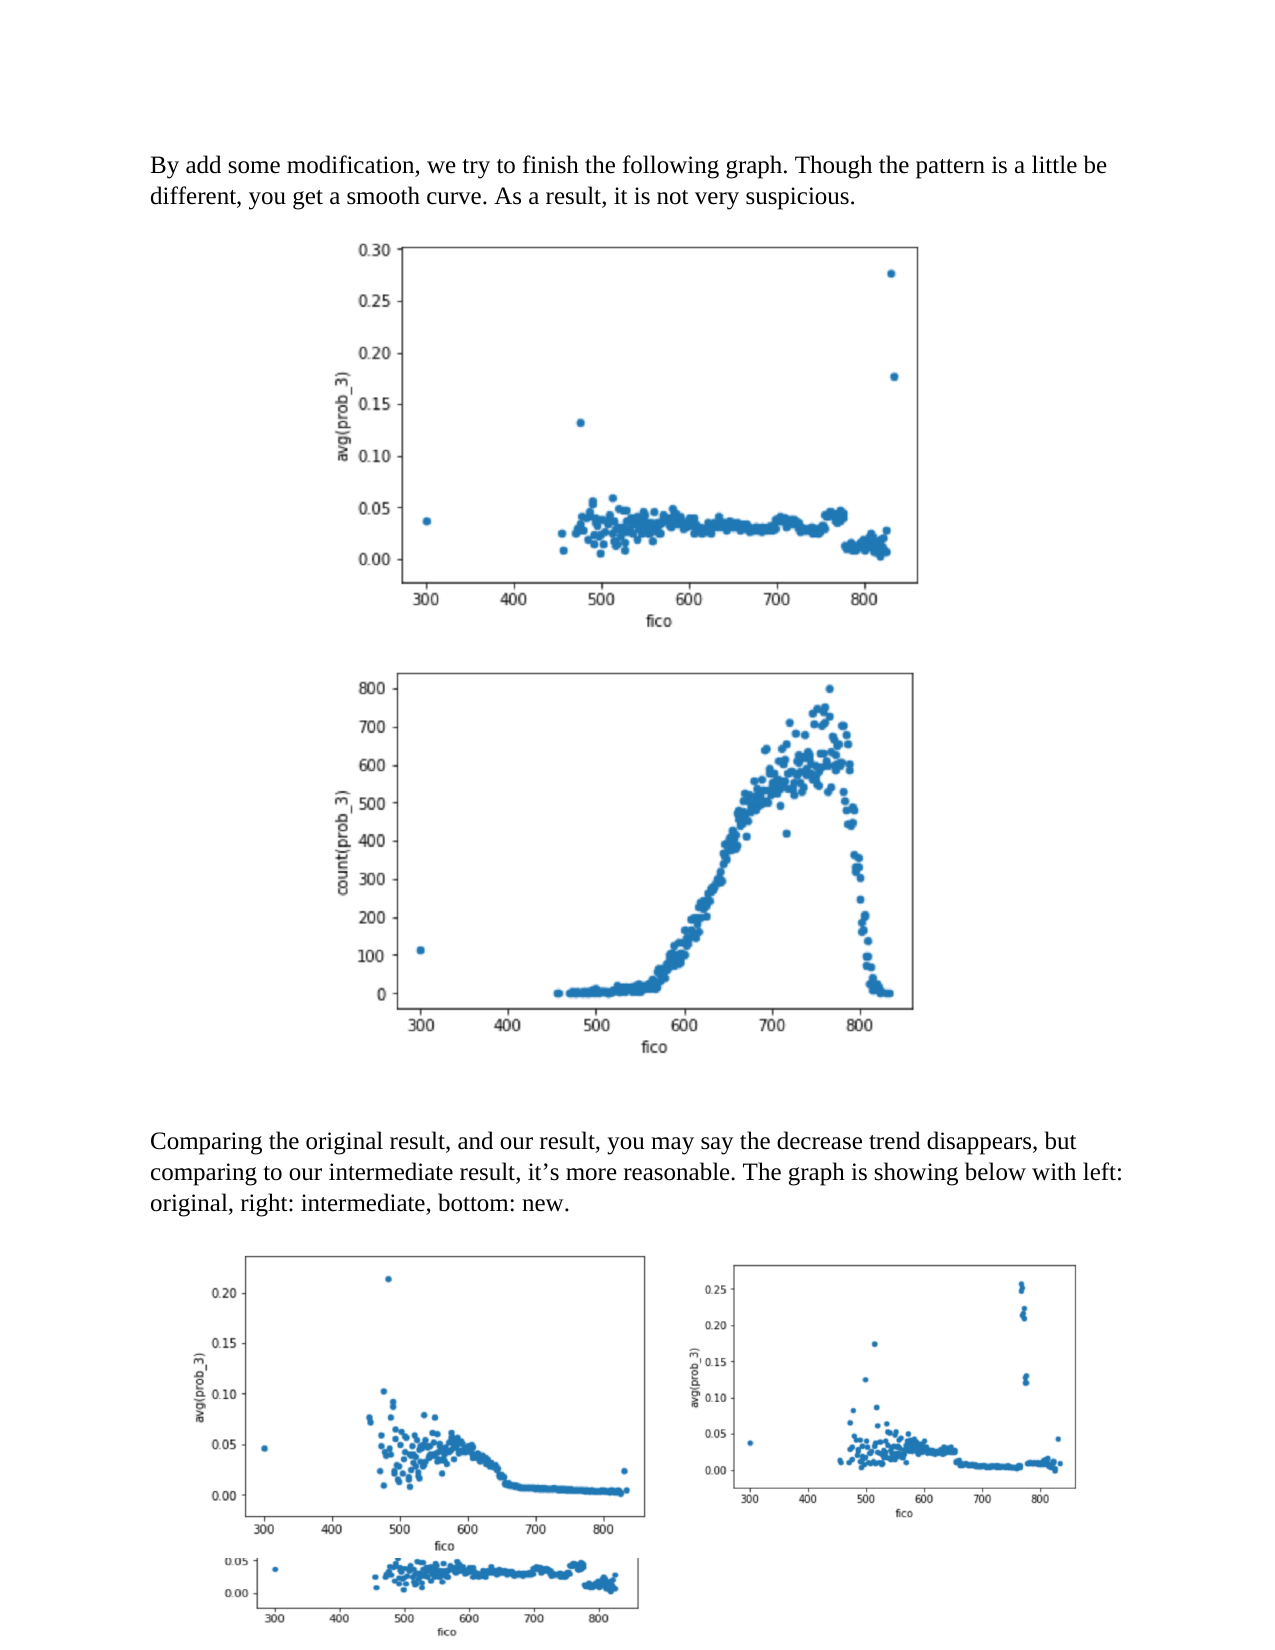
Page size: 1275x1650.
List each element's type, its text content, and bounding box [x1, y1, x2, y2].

picture [150, 1236, 1097, 1650]
text Comparing the original result, and our result, you may say the decrease trend disappears, but comparing to our intermediate result, it’s more reasonable. The graph is showing below with left: original, right: intermediate, bottom: new. [150, 1126, 1125, 1217]
text By add some modification, we try to finish the following graph. Though the pattern is a little be different, you get a smooth curve. As a result, it is not very suspicious. [150, 150, 1125, 210]
picture [318, 228, 957, 1060]
